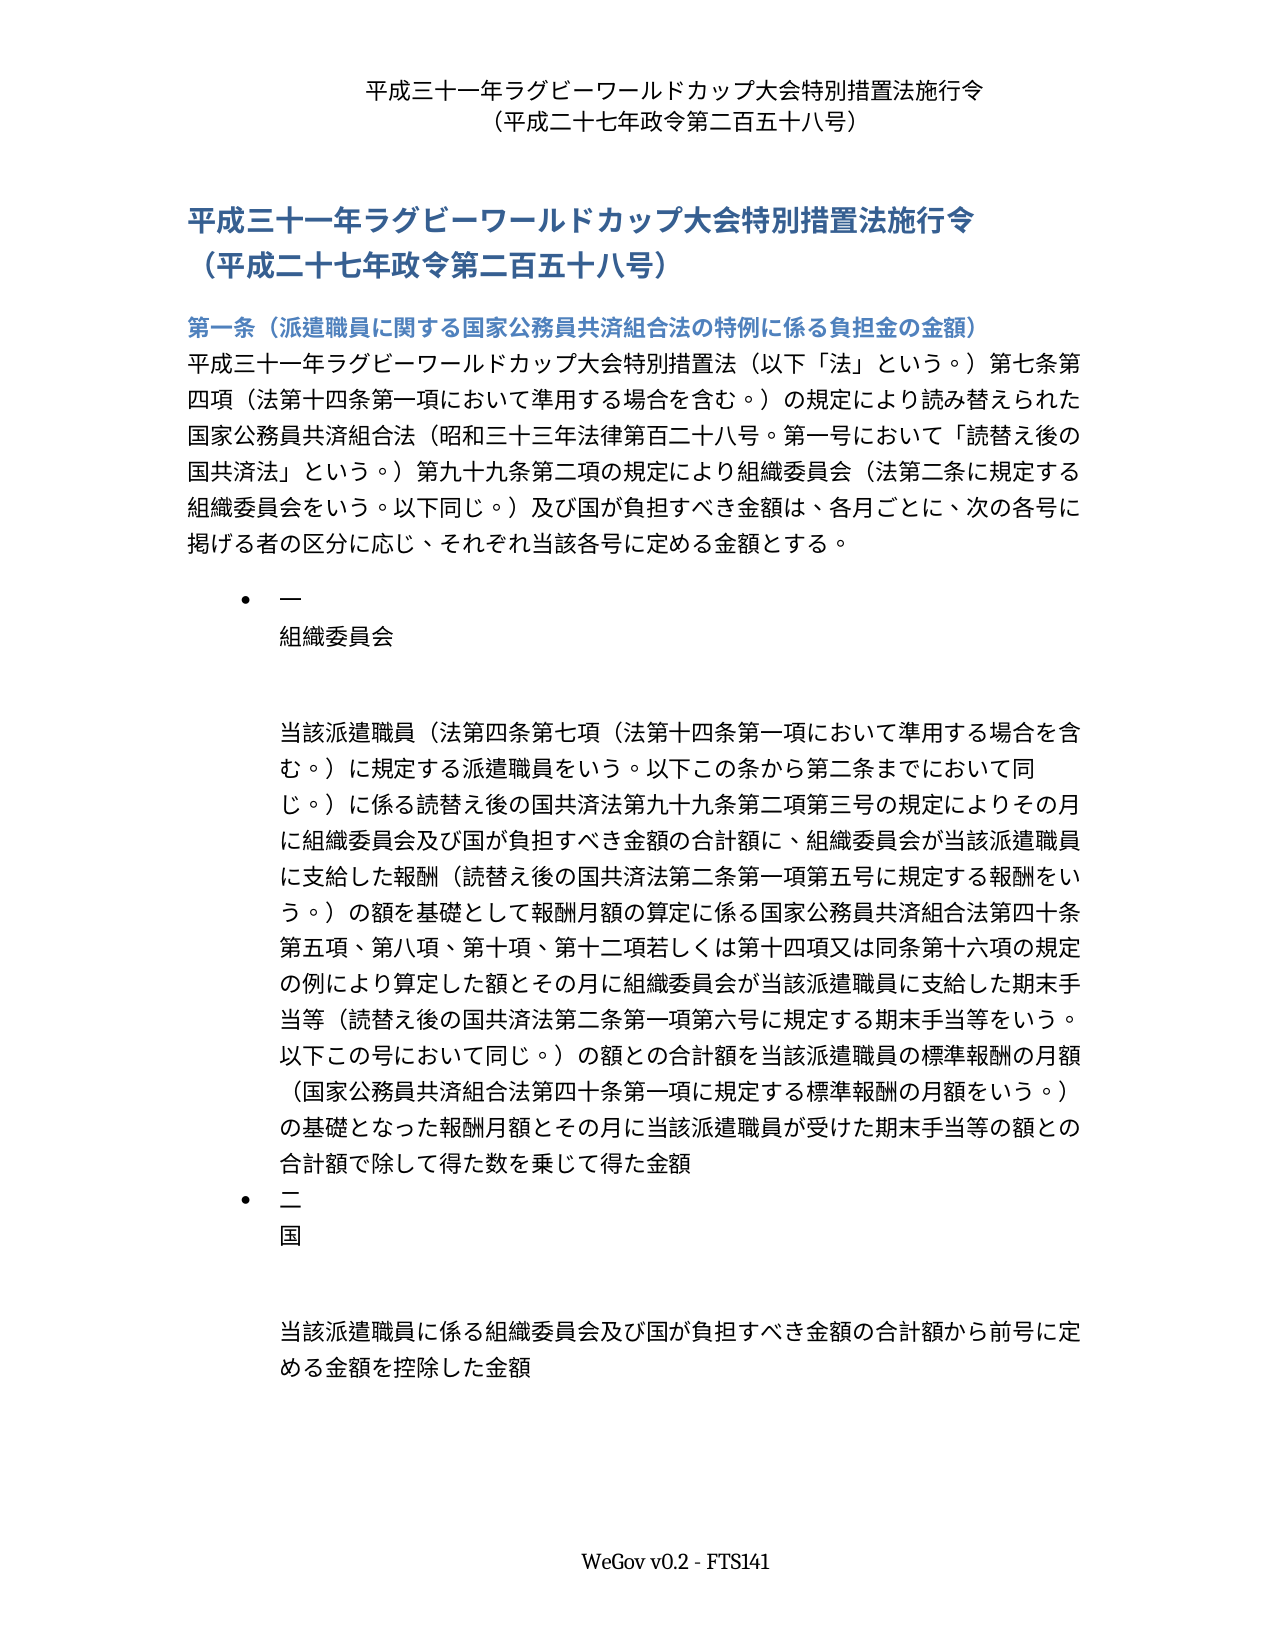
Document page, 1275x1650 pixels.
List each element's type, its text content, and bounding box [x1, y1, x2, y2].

list 二 国 当該派遣職員に係る組織委員会及び国が負担すべき金額の合計額から前号に定める金額を控除した金額 [242, 1184, 1087, 1383]
list 一 組織委員会 当該派遣職員（法第四条第七項（法第十四条第一項において準用する場合を含む。）に規定する派遣職員をいう。以下この条から第二条までにおいて同じ。）に係る読替え後の国共済法第九十九条第二項第三号の規定によりその月に組織委員会及び国が負担すべき金額の合計額に、組織委員会が当該派遣職員に支給した報酬（読替え後の国共済法第二条第一項第五号に規定する報酬をいう。）の額を基礎として報酬月額の算定に係る国家公務員共済組合法第四十条第五項、第八項、第十項、第十二項若しくは第十四項又は同条第十六項の規定の例により算定した額とその月に組織委員会が当該派遣職員に支給した期末手当等（読替え後の国共済法第二条第一項第六号に規定する期末手当等をいう。以下この号において同じ。）の額との合計額を当該派遣職員の標準報酬の月額（国家公務員共済組合法第四十条第一項に規定する標準報酬の月額をいう。）の基礎となった報酬月額とその月に当該派遣職員が受けた期末手当等の額との合計額で除して得た数を乗じて得た金額 [242, 584, 1087, 1179]
subtitle 第一条（派遣職員に関する国家公務員共済組合法の特例に係る負担金の金額） [187, 312, 1087, 343]
subtitle 平成三十一年ラグビーワールドカップ大会特別措置法施行令 （平成二十七年政令第二百五十八号） [187, 200, 1087, 285]
text 平成三十一年ラグビーワールドカップ大会特別措置法（以下「法」という。）第七条第四項（法第十四条第一項において準用する場合を含む。）の規定により読み替えられた国家公務員共済組合法（昭和三十三年法律第百二十八号。第一号において「読替え後の国共済法」という。）第九十九条第二項の規定により組織委員会（法第二条に規定する組織委員会をいう。以下同じ。）及び国が負担すべき金額は、各月ごとに、次の各号に掲げる者の区分に応じ、それぞれ当該各号に定める金額とする。 [187, 348, 1087, 559]
